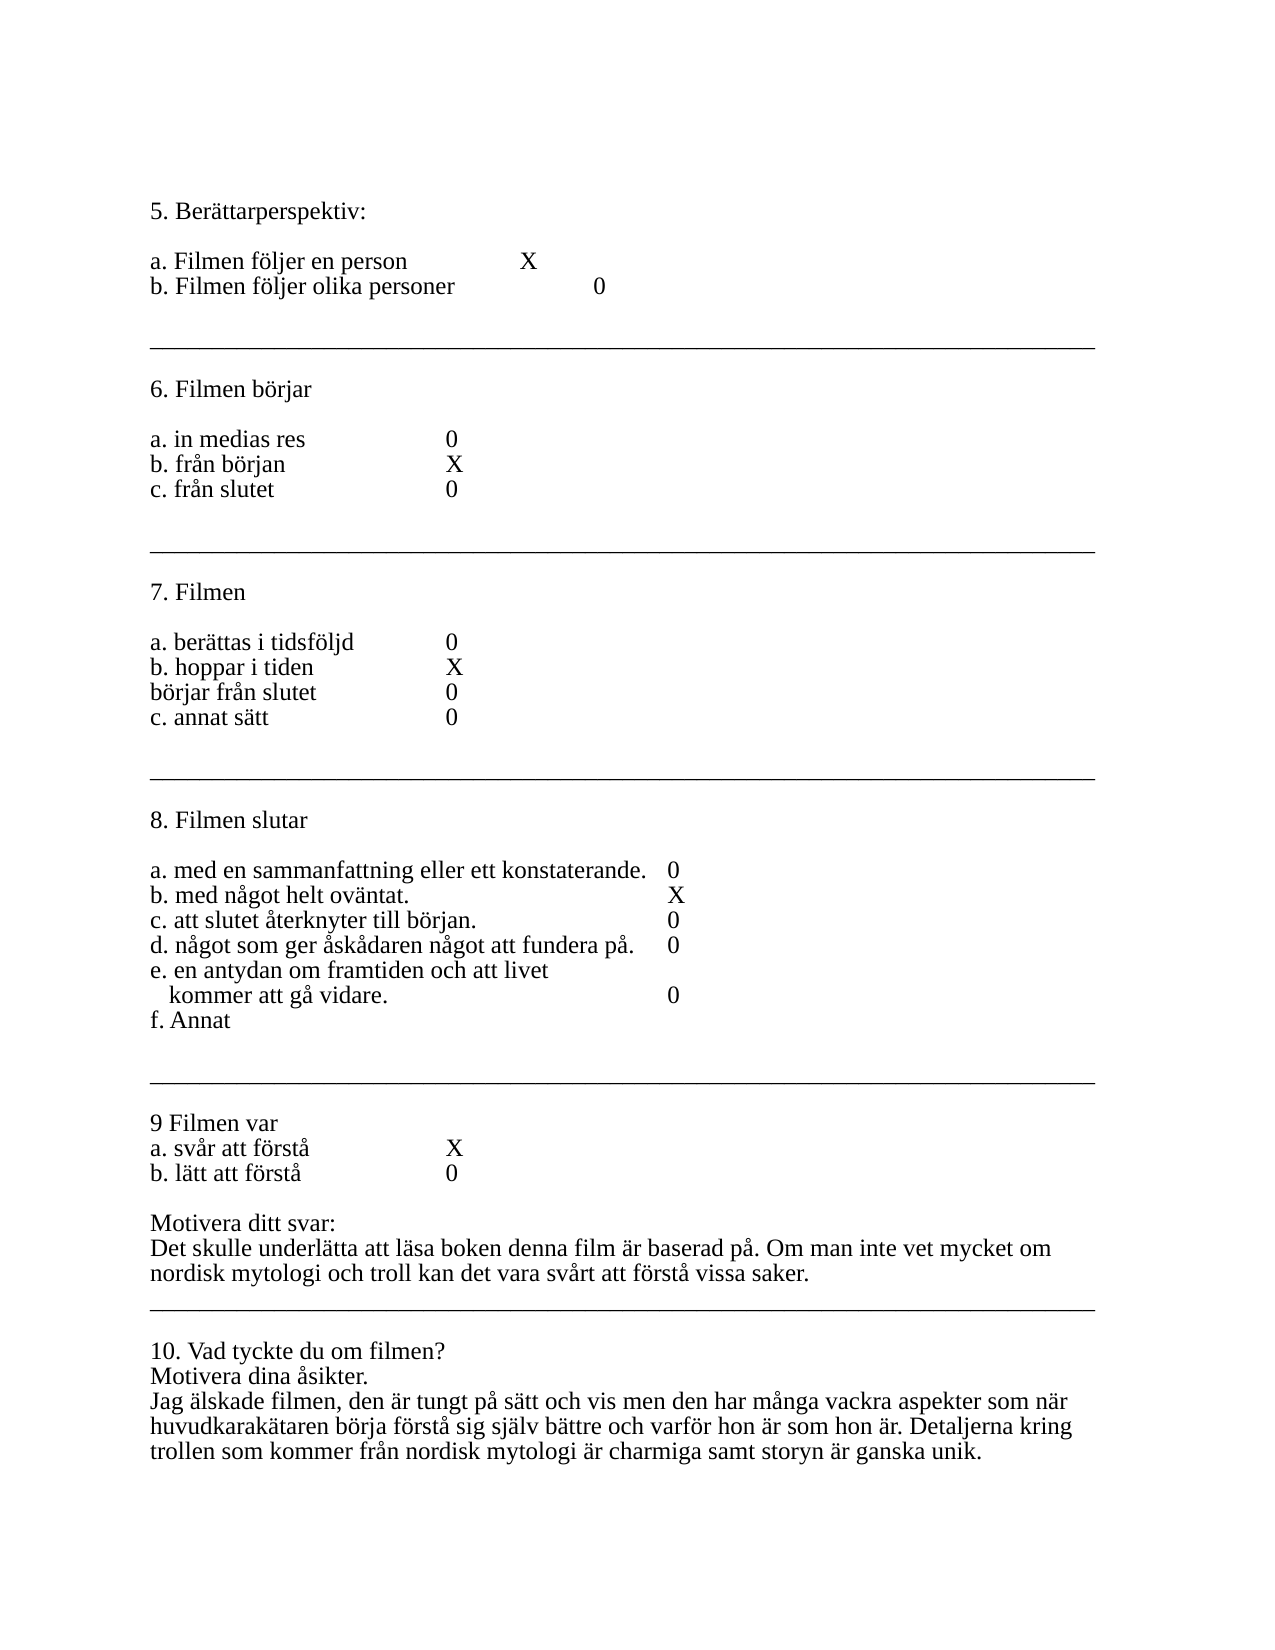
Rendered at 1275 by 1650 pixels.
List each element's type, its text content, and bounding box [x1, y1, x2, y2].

text a. svår att förstå X [150, 1137, 1125, 1162]
text c. annat sätt 0 [150, 706, 1125, 731]
text Motivera ditt svar: [150, 1212, 1125, 1237]
text b. från början X [150, 453, 1125, 478]
text Motivera dina åsikter. [150, 1365, 1125, 1390]
text börjar från slutet 0 [150, 681, 1125, 706]
text b. lätt att förstå 0 [150, 1162, 1125, 1187]
text a. berättas i tidsföljd 0 [150, 631, 1125, 656]
text d. något som ger åskådaren något att fundera på. 0 [150, 934, 1125, 959]
text 10. Vad tyckte du om filmen? [150, 1340, 1125, 1365]
text c. från slutet 0 [150, 478, 1125, 503]
text e. en antydan om framtiden och att livet [150, 959, 1125, 984]
text b. Filmen följer olika personer 0 [150, 274, 1125, 299]
text 7. Filmen [150, 581, 1125, 606]
text Jag älskade filmen, den är tungt på sätt och vis men den har många vackra aspekter som när huvudkarakätaren börja förstå sig själv bättre och varför hon är som hon är. Detaljerna kring trollen som kommer från nordisk mytologi är charmiga samt storyn är ganska unik. [150, 1390, 1125, 1465]
text f. Annat [150, 1009, 1125, 1034]
text a. Filmen följer en person X [150, 249, 1125, 274]
text a. med en sammanfattning eller ett konstaterande. 0 [150, 859, 1125, 884]
text 5. Berättarperspektiv: [150, 199, 1125, 224]
text 6. Filmen börjar [150, 378, 1125, 403]
text Det skulle underlätta att läsa boken denna film är baserad på. Om man inte vet mycket om nordisk mytologi och troll kan det vara svårt att förstå vissa saker. [150, 1237, 1125, 1287]
text b. med något helt oväntat. X [150, 884, 1125, 909]
text b. hoppar i tiden X [150, 656, 1125, 681]
text c. att slutet återknyter till början. 0 [150, 909, 1125, 934]
text a. in medias res 0 [150, 428, 1125, 453]
text kommer att gå vidare. 0 [150, 984, 1125, 1009]
text 9 Filmen var [150, 1112, 1125, 1137]
text 8. Filmen slutar [150, 809, 1125, 834]
